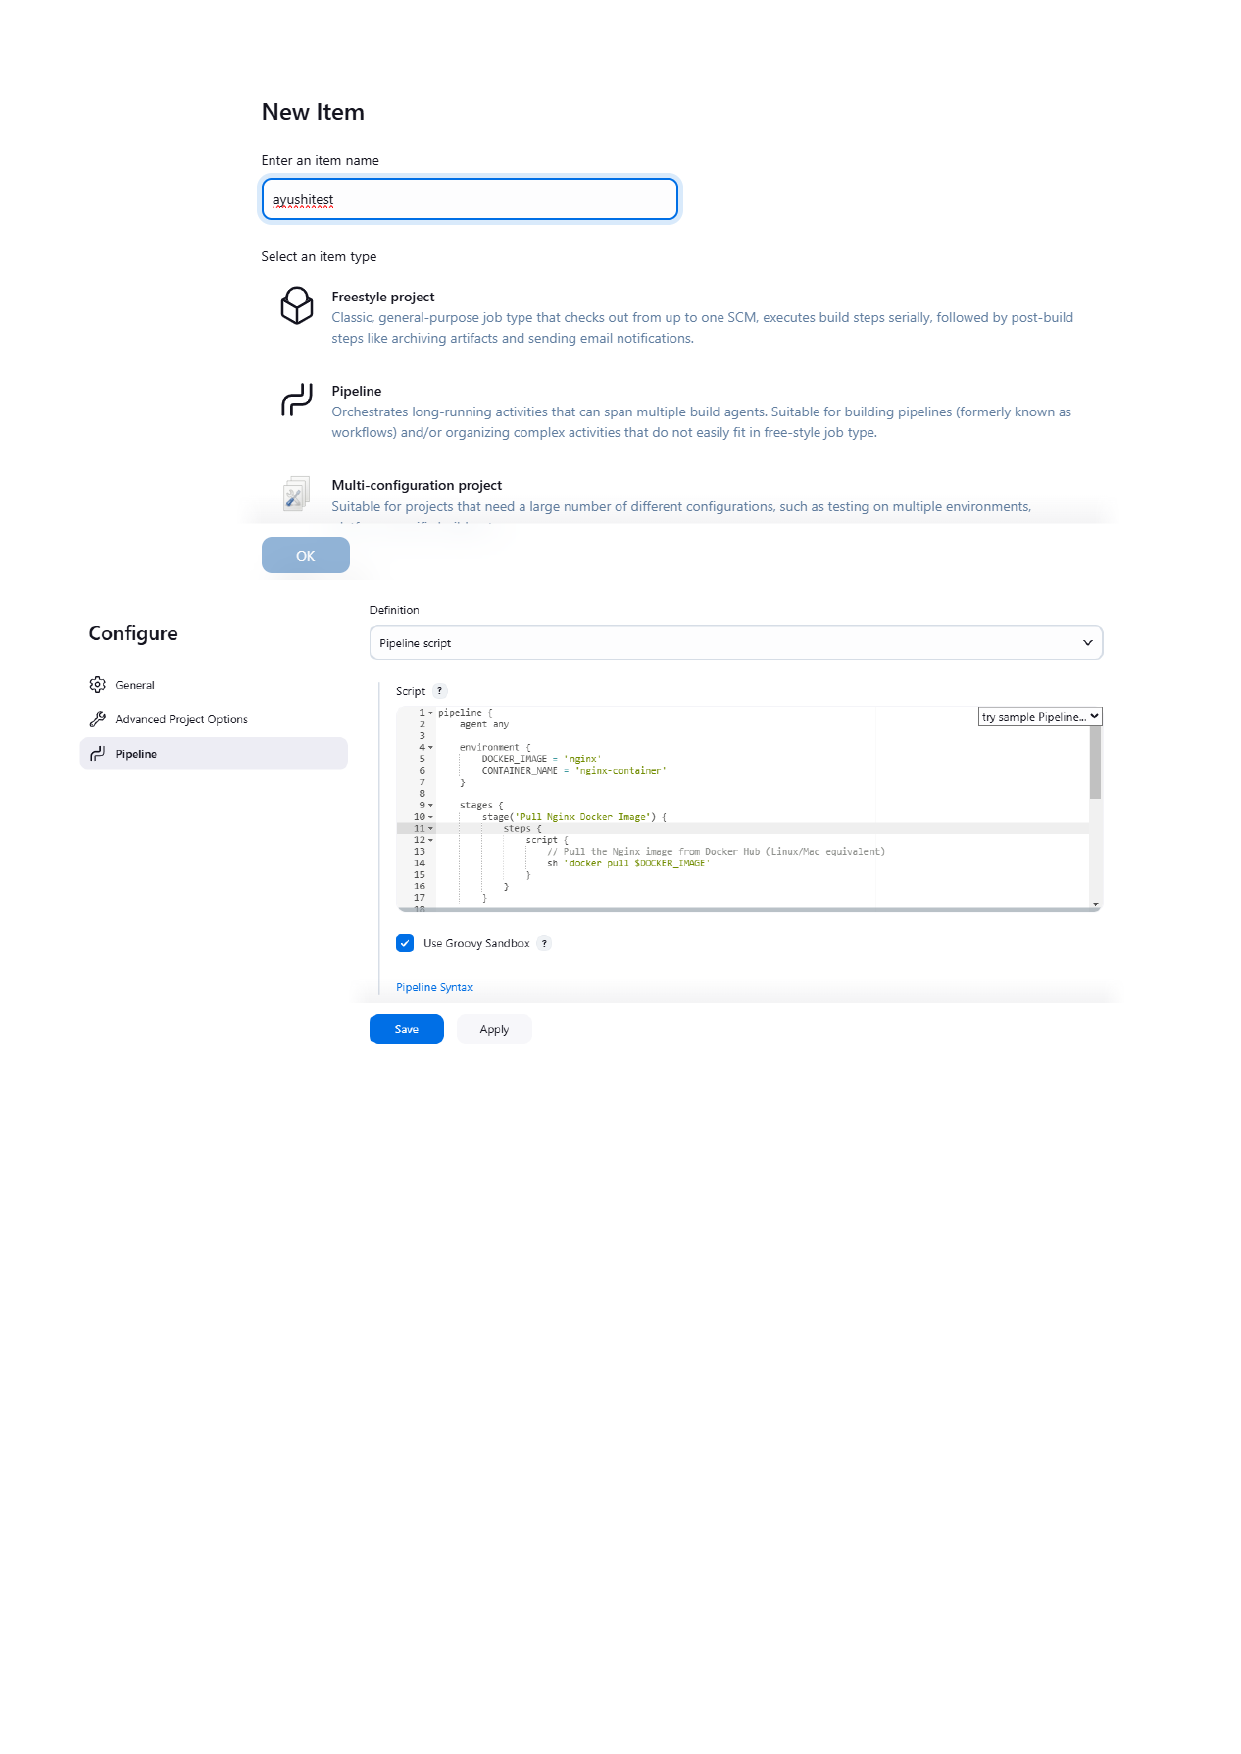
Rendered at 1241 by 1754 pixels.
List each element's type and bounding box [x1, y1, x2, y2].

picture [75, 75, 1166, 580]
picture [75, 598, 1166, 1051]
